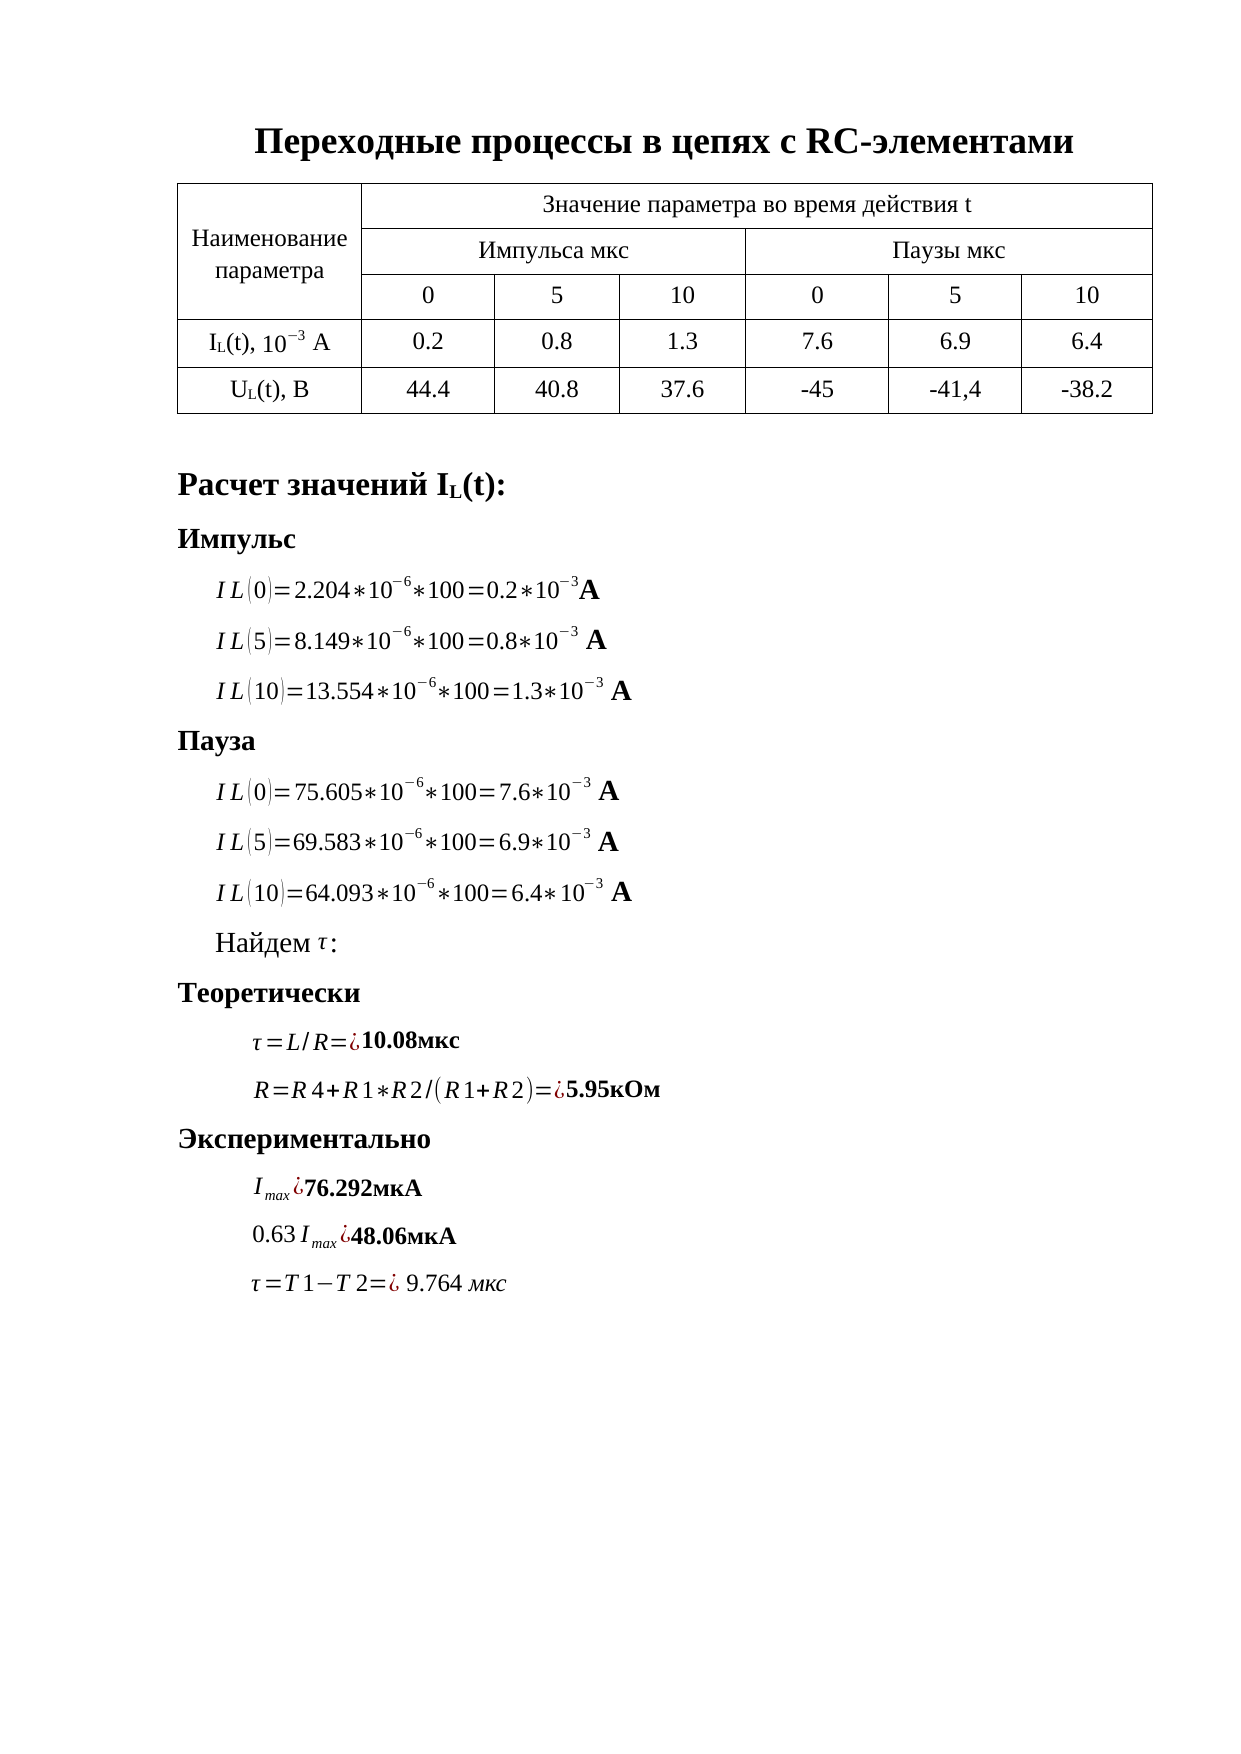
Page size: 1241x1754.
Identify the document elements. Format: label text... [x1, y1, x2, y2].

table_cell Паузы мкс [746, 229, 1152, 274]
table_cell Импульса мкс [362, 229, 745, 274]
table_cell 0 [362, 275, 494, 319]
table_cell -45 [746, 368, 888, 413]
table_cell 10 [1022, 275, 1152, 319]
table_cell 0 [746, 275, 888, 319]
table_cell -41,4 [889, 368, 1021, 413]
table_cell 0.2 [362, 320, 494, 367]
text Пауза [177, 723, 1152, 757]
text 76.292мкА [252, 1172, 1152, 1205]
table_cell 1.3 [620, 320, 745, 367]
text А [215, 622, 1152, 656]
table_header Значение параметра во время действия t [362, 184, 1152, 228]
table_cell 6.4 [1022, 320, 1152, 367]
table_cell 40.8 [495, 368, 619, 413]
table_cell 0.8 [495, 320, 619, 367]
text Теоретически [177, 975, 1152, 1009]
text 10.08мкс [215, 1025, 1152, 1059]
subtitle Расчет значений IL(t): [177, 464, 1152, 502]
table_cell 10 [620, 275, 745, 319]
table_cell 7.6 [746, 320, 888, 367]
text Найдем : [215, 925, 1152, 958]
table_cell 5 [889, 275, 1021, 319]
text А [215, 874, 1152, 908]
text А [215, 824, 1152, 858]
table_cell 37.6 [620, 368, 745, 413]
text Экспериментально [177, 1121, 1152, 1155]
text А [215, 773, 1152, 807]
table_cell 6.9 [889, 320, 1021, 367]
table_header Наименование параметра [178, 184, 361, 319]
text А [215, 572, 1152, 606]
text Импульс [177, 522, 1152, 555]
text А [215, 673, 1152, 706]
text 48.06мкА [252, 1219, 1152, 1253]
subtitle Переходные процессы в цепях с RC-элементами [177, 118, 1152, 161]
table_cell IL(t), А [178, 320, 361, 367]
table_cell -38.2 [1022, 368, 1152, 413]
table_cell UL(t), В [178, 368, 361, 413]
table_cell 44.4 [362, 368, 494, 413]
text 5.95кОм [215, 1073, 1152, 1107]
table_cell 5 [495, 275, 619, 319]
